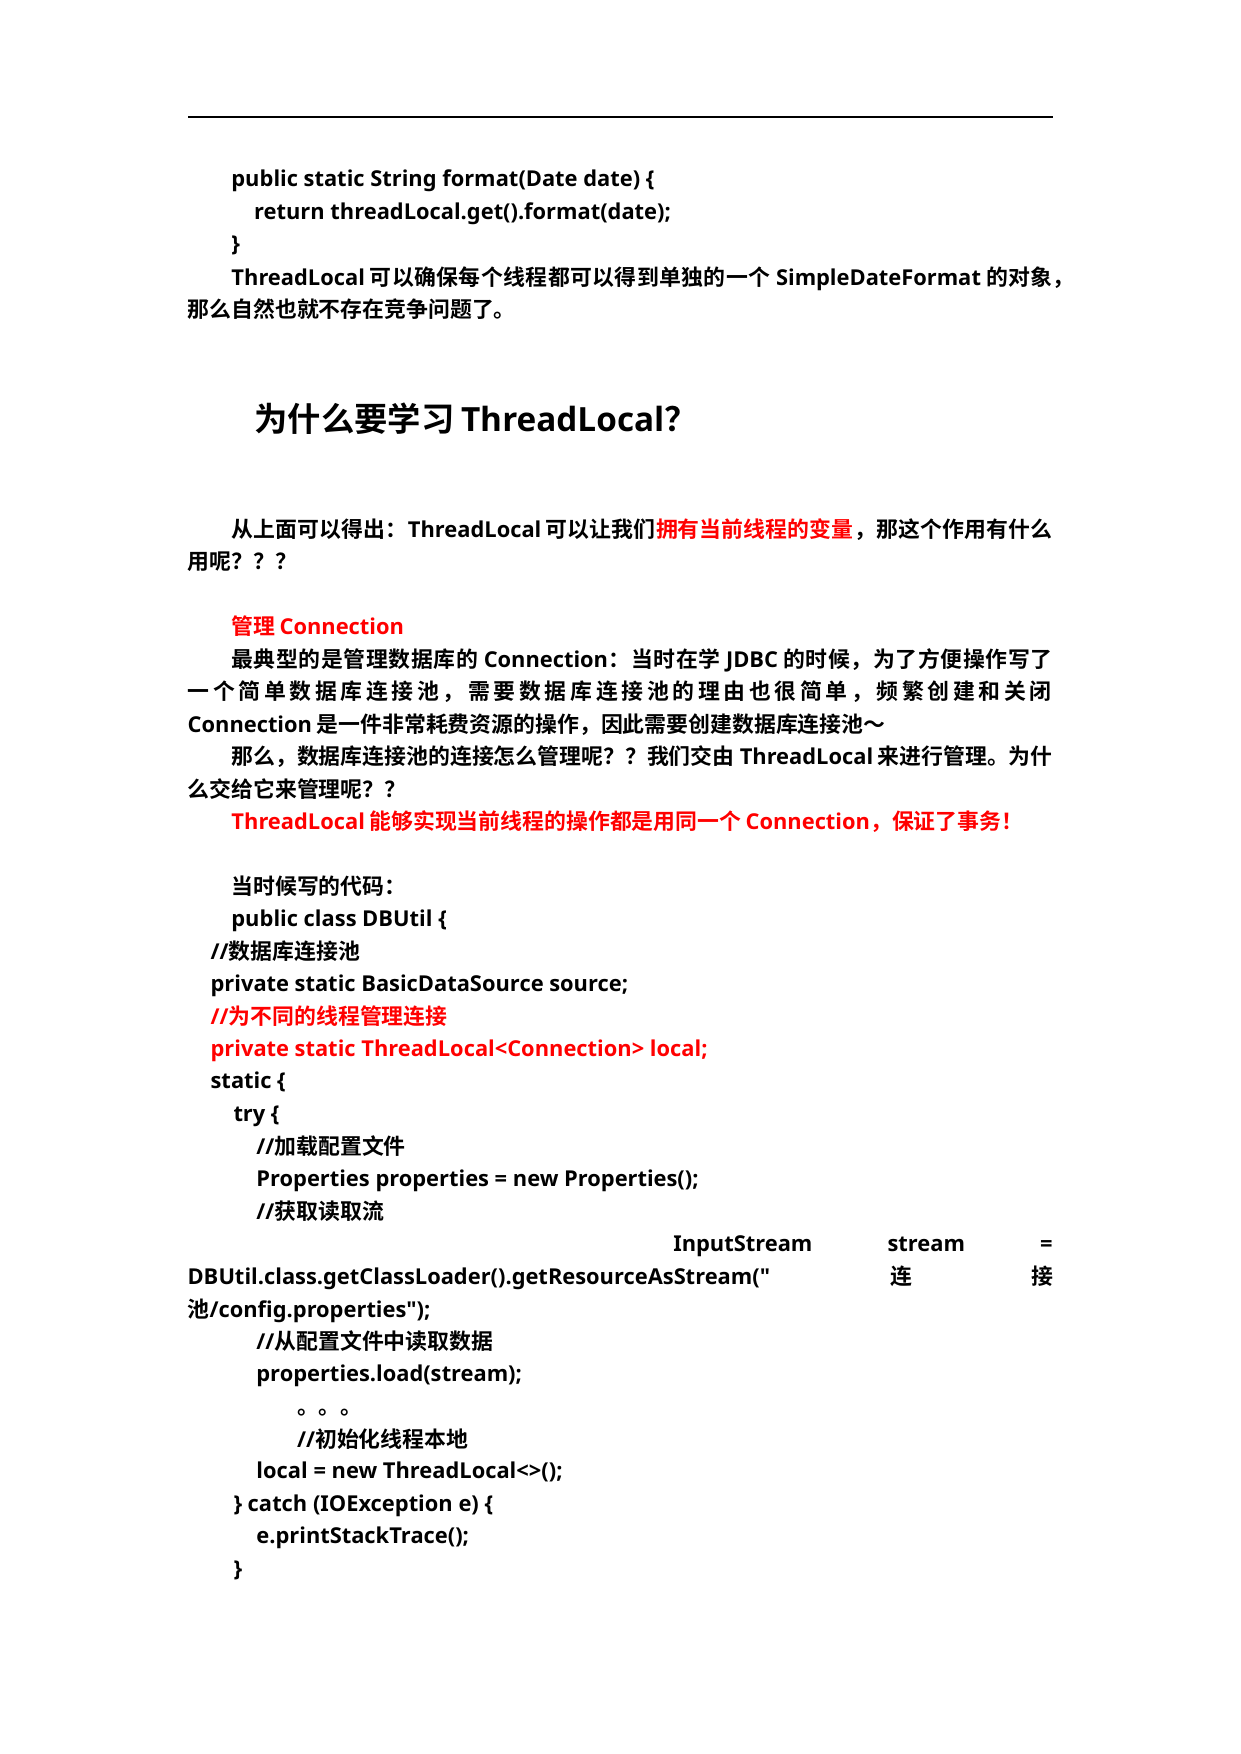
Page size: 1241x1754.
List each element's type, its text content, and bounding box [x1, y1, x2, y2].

text public static String format(Date date) { [187, 162, 1053, 194]
text ThreadLocal可以确保每个线程都可以得到单独的一个SimpleDateFormat的对象，那么自然也就不存在竞争问题了。 [187, 259, 1053, 324]
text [187, 1421, 1053, 1584]
text 当时候写的代码： [187, 869, 1053, 901]
text 那么，数据库连接池的连接怎么管理呢？？我们交由ThreadLocal来进行管理。为什么交给它来管理呢？？ [187, 739, 1053, 804]
text 。。。 [187, 1389, 1053, 1421]
text 最典型的是管理数据库的Connection：当时在学JDBC的时候，为了方便操作写了一个简单数据库连接池，需要数据库连接池的理由也很简单，频繁创建和关闭Connection是一件非常耗费资源的操作，因此需要创建数据库连接池～ [187, 641, 1053, 739]
text return threadLocal.get().format(date); [187, 194, 1053, 227]
text } [187, 227, 1053, 259]
text public class DBUtil { //数据库连接池 private static BasicDataSource source; //为不同的线程管理连接 private static ThreadLocal<Connection> local; static { try { //加载配置文件 Properties properties = new Properties(); //获取读取流 InputStream stream = DBUtil.class.getClassLoader().getResourceAsStream("连接池/config.properties"); //从配置文件中读取数据 properties.load(stream); [187, 901, 1053, 1389]
text ThreadLocal能够实现当前线程的操作都是用同一个Connection，保证了事务！ [187, 804, 1053, 836]
subtitle 管理Connection [187, 609, 1053, 641]
text 从上面可以得出：ThreadLocal可以让我们拥有当前线程的变量，那这个作用有什么用呢？？？ [187, 511, 1053, 576]
subtitle 为什么要学习ThreadLocal？ [187, 384, 1053, 449]
